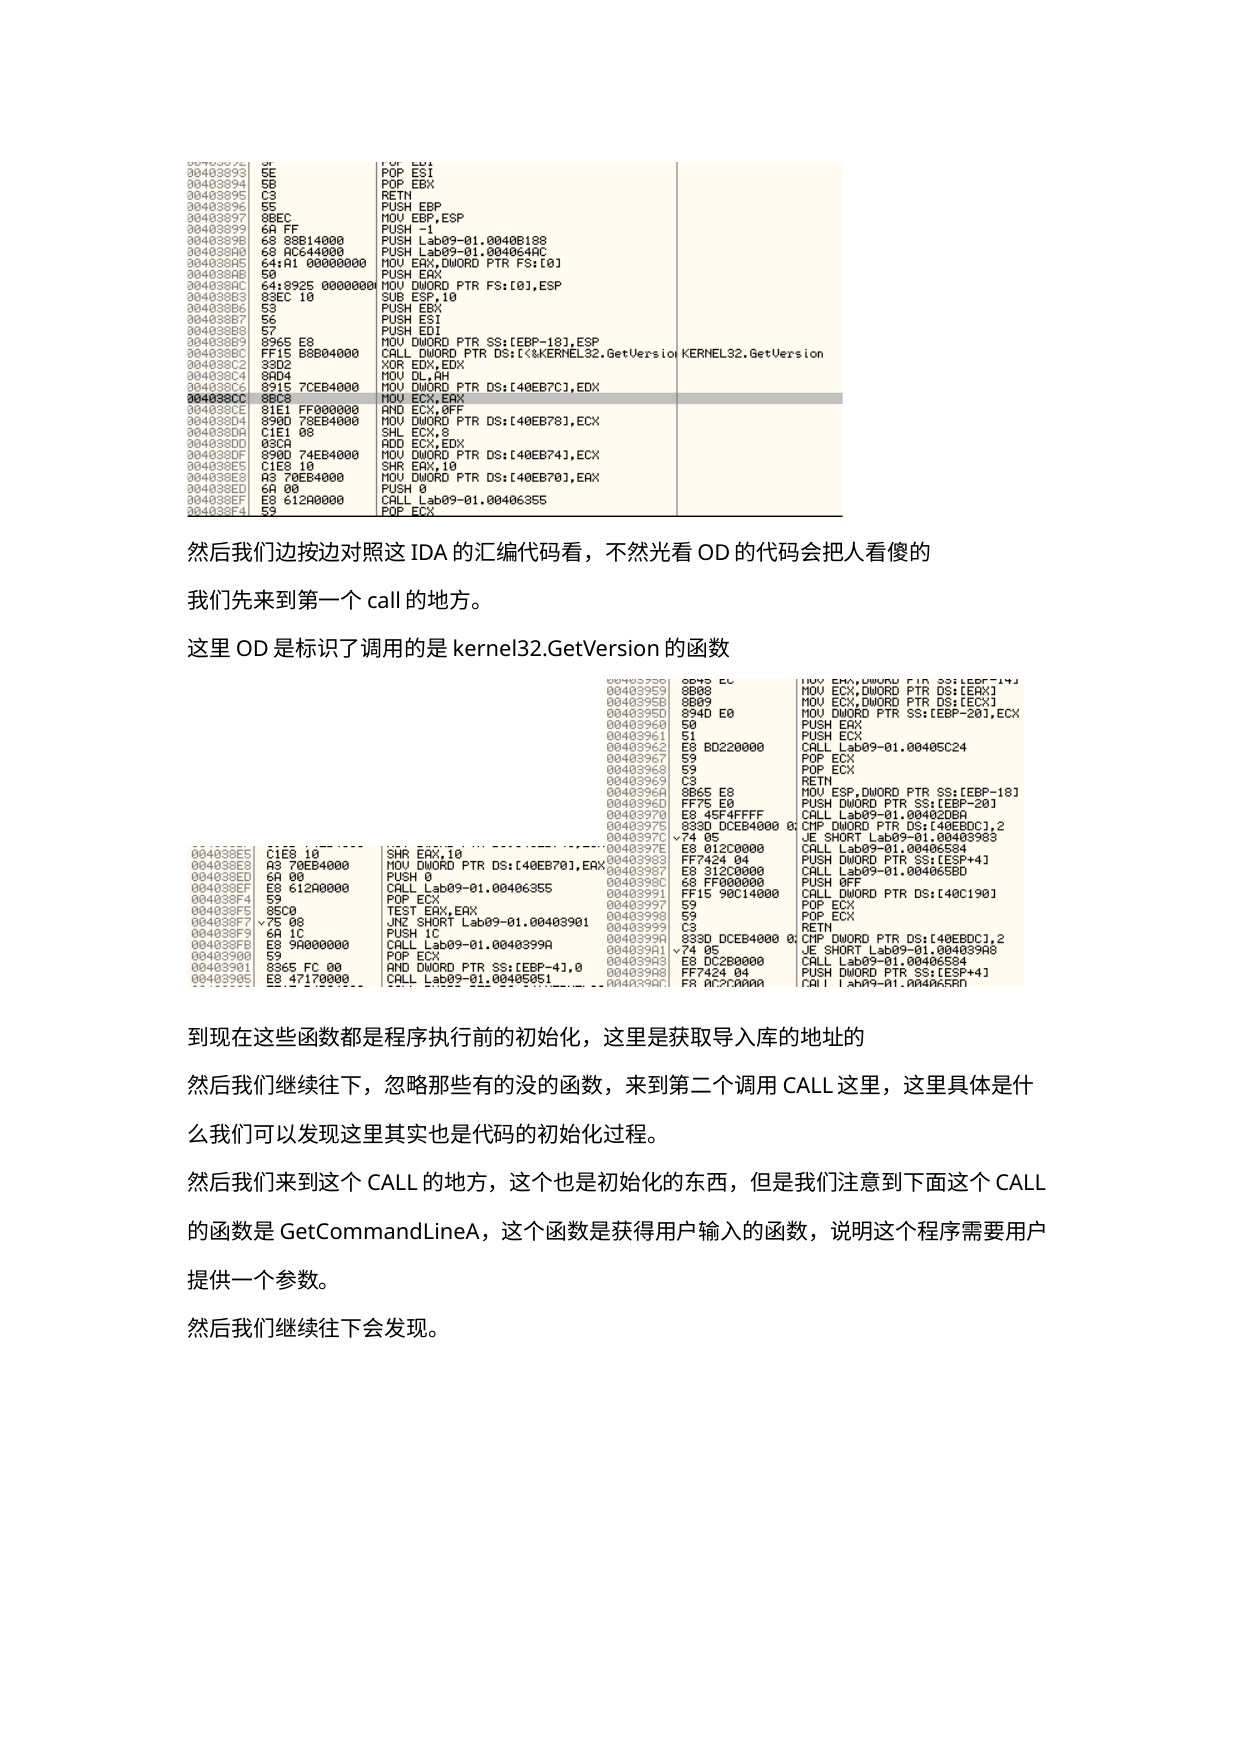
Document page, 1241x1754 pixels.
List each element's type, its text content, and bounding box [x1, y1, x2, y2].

list 我们先来到第一个call的地方。 [187, 583, 1053, 615]
list 然后我们来到这个CALL的地方，这个也是初始化的东西，但是我们注意到下面这个CALL的函数是GetCommandLineA，这个函数是获得用户输入的函数，说明这个程序需要用户提供一个参数。 [187, 1165, 1053, 1295]
list 然后我们继续往下会发现。 [187, 1311, 1053, 1343]
picture [187, 162, 843, 517]
list 到现在这些函数都是程序执行前的初始化，这里是获取导入库的地址的 [187, 1019, 1053, 1052]
list 这里OD是标识了调用的是kernel32.GetVersion的函数 [187, 631, 1053, 663]
list 然后我们继续往下，忽略那些有的没的函数，来到第二个调用CALL这里，这里具体是什么我们可以发现这里其实也是代码的初始化过程。 [187, 1068, 1053, 1149]
list 然后我们边按边对照这IDA的汇编代码看，不然光看OD的代码会把人看傻的 [187, 534, 1053, 567]
picture [187, 679, 1024, 987]
